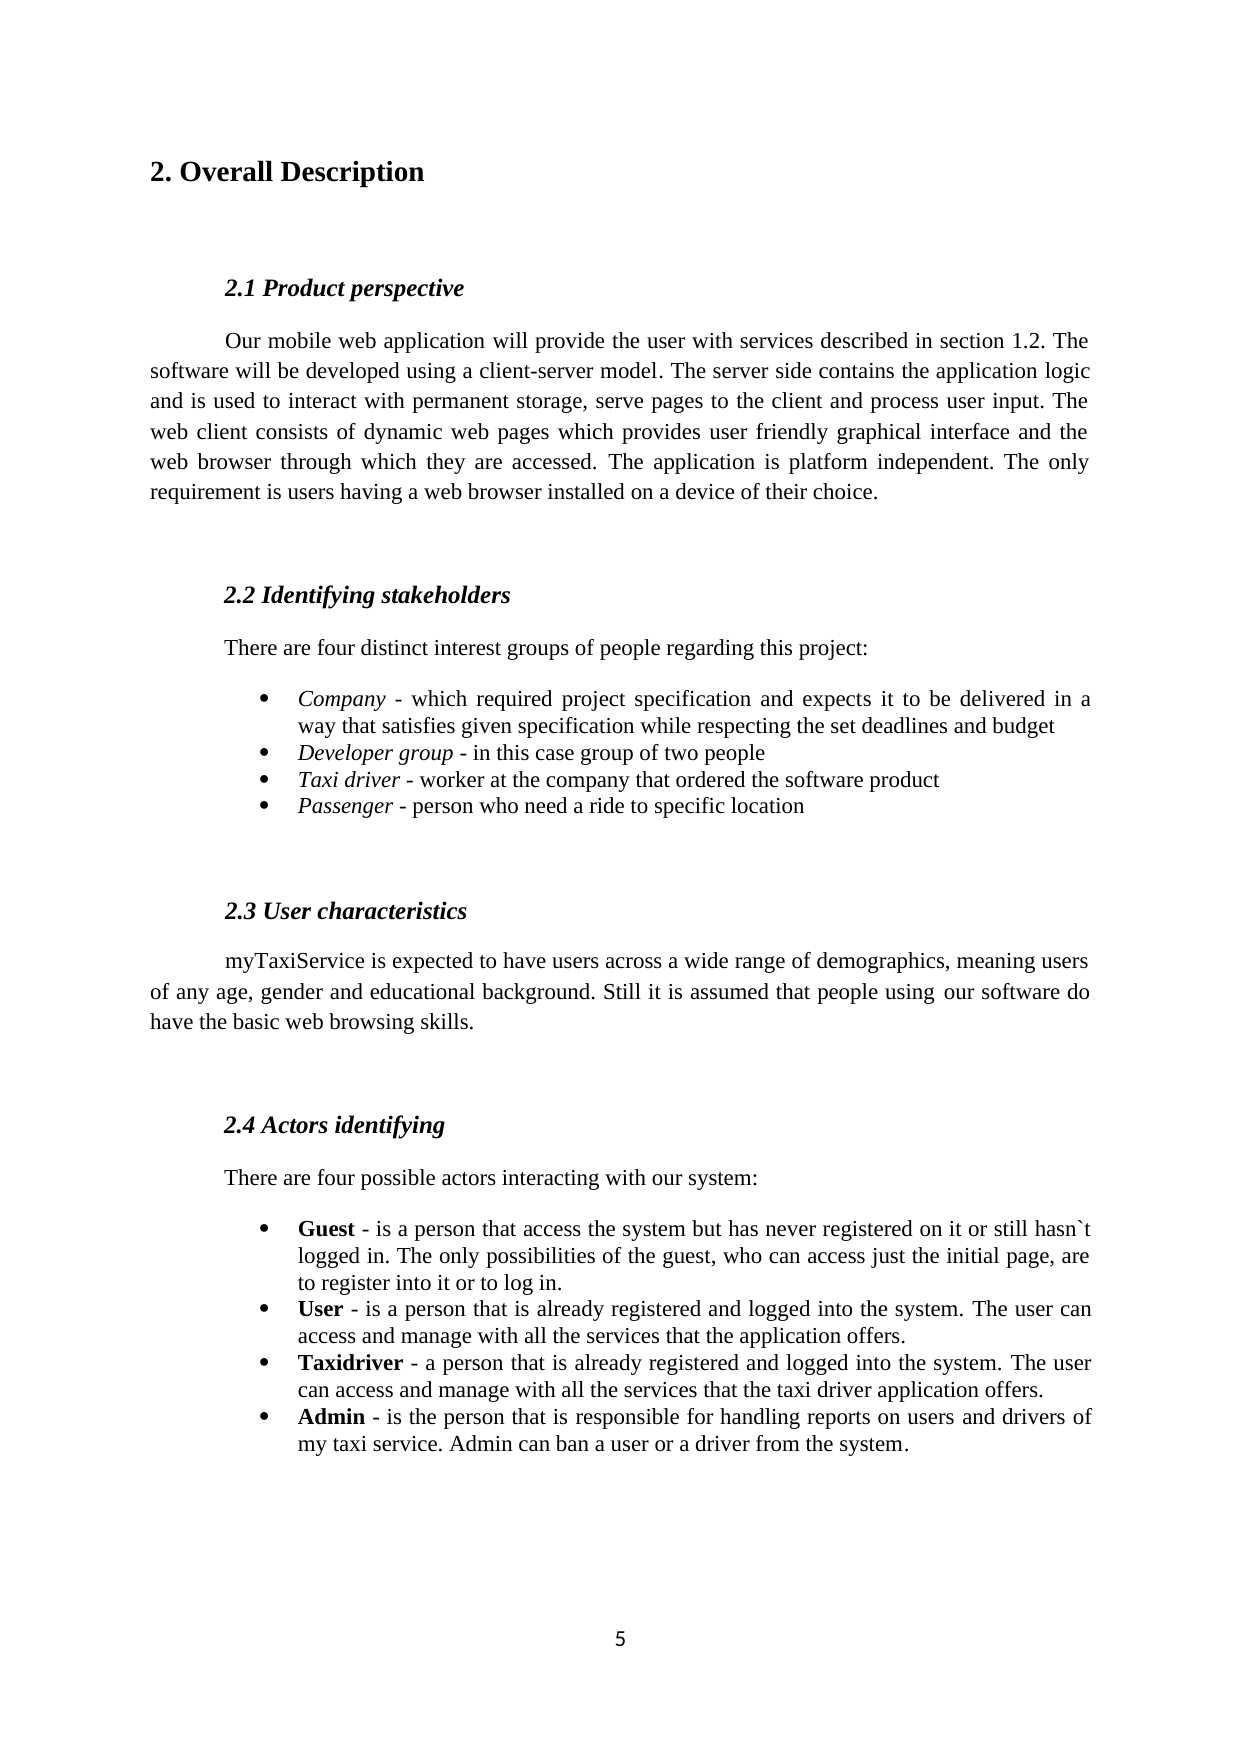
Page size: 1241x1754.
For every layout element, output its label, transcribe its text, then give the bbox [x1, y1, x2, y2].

text 2.1 Product perspective [150, 273, 1090, 302]
text 2. Overall Description [150, 154, 1090, 188]
text Our mobile web application will provide the user with services described in section 1.2. The software will be developed using a client-server model. The server side contains the application logic and is used to interact with permanent storage, serve pages to the client and process user input. The web client consists of dynamic web pages which provides user friendly graphical interface and the web browser through which they are accessed. The application is platform independent. The only requirement is users having a web browser installed on a device of their choice. [150, 327, 1090, 504]
text myTaxiService is expected to have users across a wide range of demographics, meaning users of any age, gender and educational background. Still it is assumed that people using our software do have the basic web browsing skills. [150, 947, 1090, 1034]
list Passenger - person who need a ride to specific location [260, 793, 1092, 819]
text There are four possible actors interacting with our system: [150, 1164, 1090, 1190]
list Guest - is a person that access the system but has never registered on it or still hasn`t logged in. The only possibilities of the guest, who can access just the initial page, are to register into it or to log in. [260, 1215, 1092, 1295]
text 2.4 Actors identifying [150, 1110, 1090, 1139]
text 2.3 User characteristics [150, 896, 1092, 924]
list Admin - is the person that is responsible for handling reports on users and drivers of my taxi service. Admin can ban a user or a driver from the system. [260, 1403, 1092, 1456]
list Taxi driver - worker at the company that ordered the software product [260, 766, 1092, 792]
text 2.2 Identifying stakeholders [150, 580, 1090, 609]
list Developer group - in this case group of two people [260, 739, 1092, 765]
text There are four distinct interest groups of people regarding this project: [150, 634, 1090, 660]
list Taxidriver - a person that is already registered and logged into the system. The user can access and manage with all the services that the taxi driver application offers. [260, 1349, 1092, 1402]
list User - is a person that is already registered and logged into the system. The user can access and manage with all the services that the application offers. [260, 1296, 1092, 1349]
list Company - which required project specification and expects it to be delivered in a way that satisfies given specification while respecting the set deadlines and budget [260, 685, 1092, 738]
